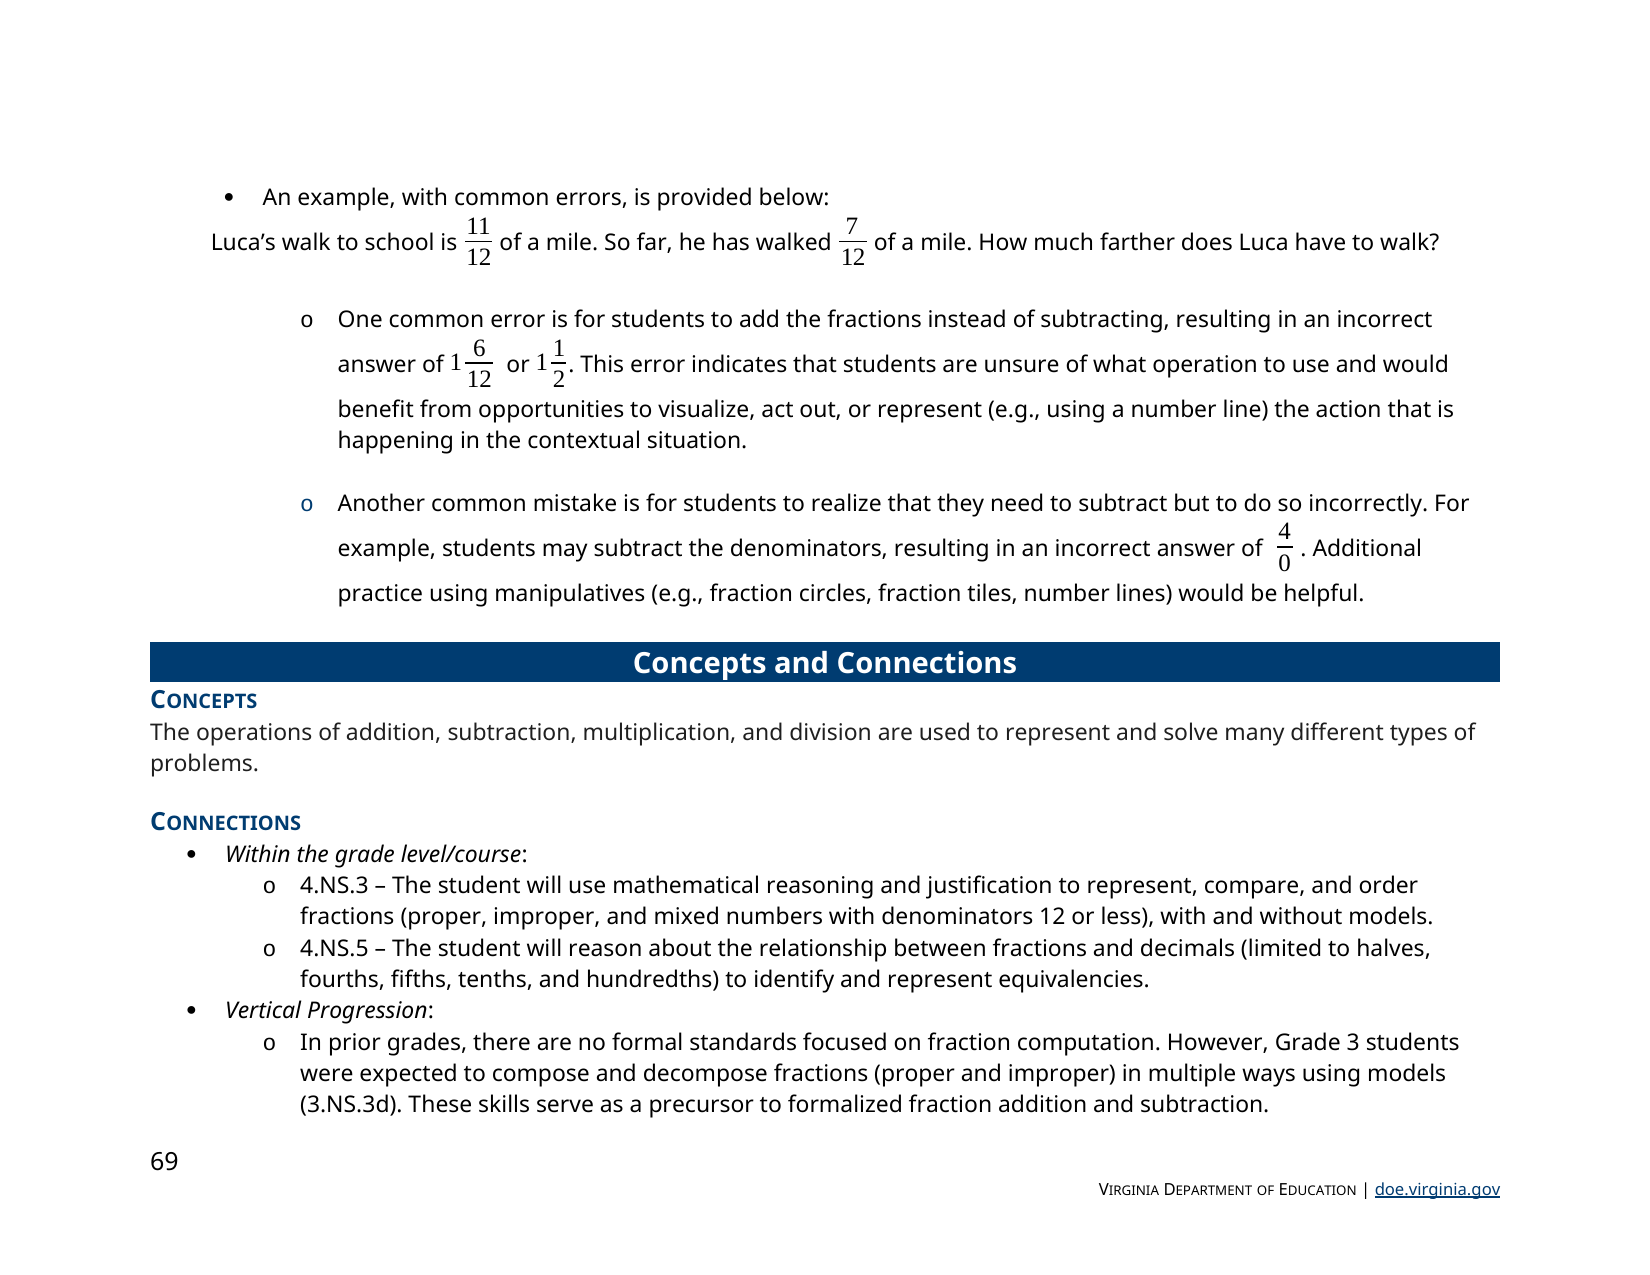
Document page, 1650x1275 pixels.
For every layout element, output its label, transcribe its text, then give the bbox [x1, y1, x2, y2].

text The operations of addition, subtraction, multiplication, and division are used to represent and solve many different types of problems. [150, 716, 1500, 779]
list Within the grade level/course: [187, 838, 1500, 869]
list 4.NS.3 – The student will use mathematical reasoning and justification to represent, compare, and order fractions (proper, improper, and mixed numbers with denominators 12 or less), with and without models. [262, 869, 1500, 932]
list Vertical Progression: [187, 994, 1500, 1025]
text Luca’s walk to school is of a mile. So far, he has walked of a mile. How much farther does Luca have to walk? [150, 212, 1500, 271]
list An example, with common errors, is provided below: [225, 181, 1500, 212]
subtitle Concepts and Connections [150, 642, 1500, 682]
subtitle Connections [150, 804, 1500, 838]
list Another common mistake is for students to realize that they need to subtract but to do so incorrectly. For example, students may subtract the denominators, resulting in an incorrect answer of . Additional practice using manipulatives (e.g., fraction circles, fraction tiles, number lines) would be helpful. [300, 487, 1500, 608]
subtitle Concepts [150, 682, 1500, 716]
list One common error is for students to add the fractions instead of subtracting, resulting in an incorrect answer of or . This error indicates that students are unsure of what operation to use and would benefit from opportunities to visualize, act out, or represent (e.g., using a number line) the action that is happening in the contextual situation. [300, 303, 1500, 456]
list In prior grades, there are no formal standards focused on fraction computation. However, Grade 3 students were expected to compose and decompose fractions (proper and improper) in multiple ways using models (3.NS.3d). These skills serve as a precursor to formalized fraction addition and subtraction. [262, 1025, 1500, 1119]
list 4.NS.5 – The student will reason about the relationship between fractions and decimals (limited to halves, fourths, fifths, tenths, and hundredths) to identify and represent equivalencies. [262, 932, 1500, 994]
